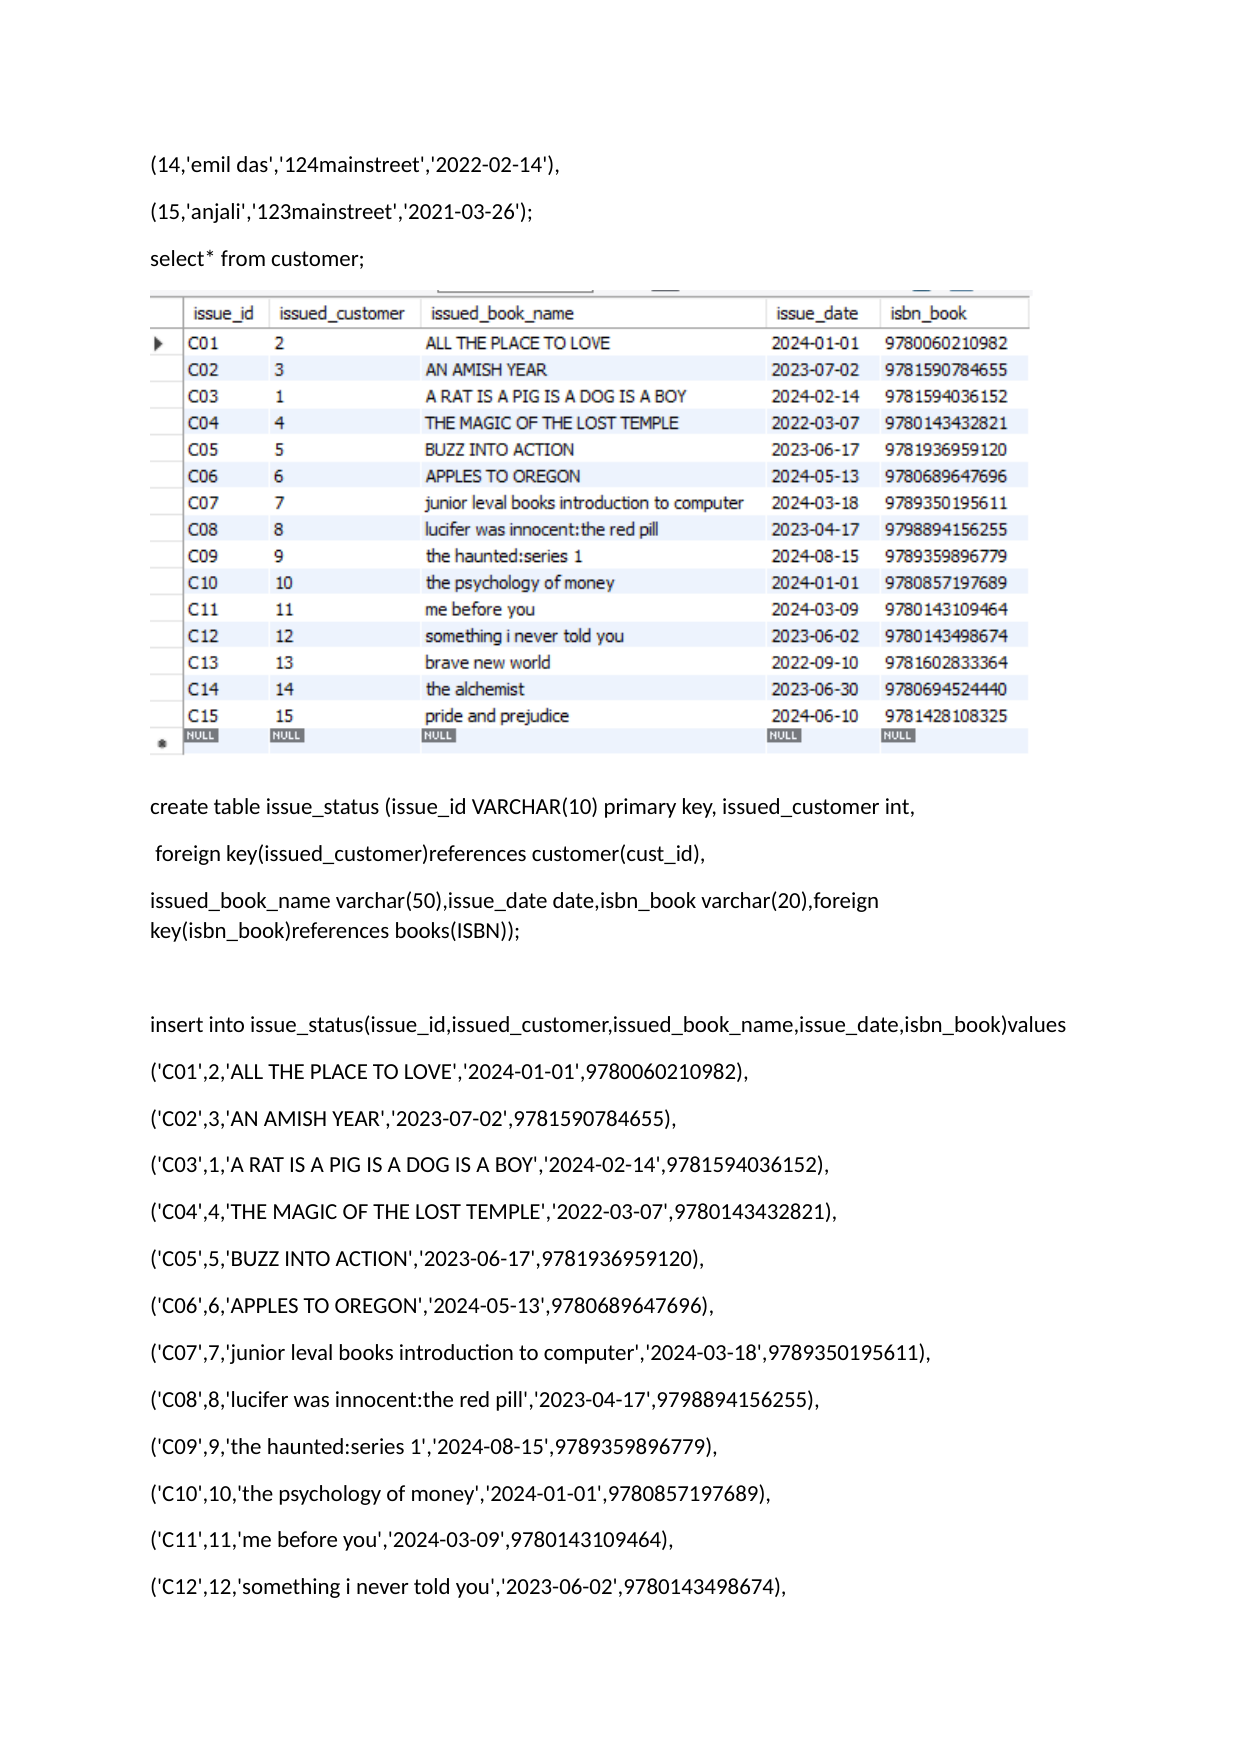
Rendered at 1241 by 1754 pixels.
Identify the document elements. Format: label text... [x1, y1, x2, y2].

text select* from customer; [150, 244, 1090, 272]
picture [150, 290, 1033, 774]
text ('C07',7,'junior leval books introduction to computer','2024-03-18',9789350195611), [150, 1338, 1090, 1366]
text (15,'anjali','123mainstreet','2021-03-26'); [150, 197, 1090, 225]
text ('C01',2,'ALL THE PLACE TO LOVE','2024-01-01',9780060210982), [150, 1057, 1090, 1085]
text (14,'emil das','124mainstreet','2022-02-14'), [150, 150, 1090, 178]
text foreign key(issued_customer)references customer(cust_id), [150, 839, 1090, 867]
text ('C12',12,'something i never told you','2023-06-02',9780143498674), [150, 1572, 1090, 1601]
text ('C04',4,'THE MAGIC OF THE LOST TEMPLE','2022-03-07',9780143432821), [150, 1197, 1090, 1226]
text ('C06',6,'APPLES TO OREGON','2024-05-13',9780689647696), [150, 1291, 1090, 1319]
text ('C02',3,'AN AMISH YEAR','2023-07-02',9781590784655), [150, 1104, 1090, 1132]
text ('C05',5,'BUZZ INTO ACTION','2023-06-17',9781936959120), [150, 1244, 1090, 1272]
text issued_book_name varchar(50),issue_date date,isbn_book varchar(20),foreign key(isbn_book)references books(ISBN)); [150, 886, 1090, 944]
text ('C03',1,'A RAT IS A PIG IS A DOG IS A BOY','2024-02-14',9781594036152), [150, 1151, 1090, 1179]
text ('C08',8,'lucifer was innocent:the red pill','2023-04-17',9798894156255), [150, 1385, 1090, 1413]
text ('C11',11,'me before you','2024-03-09',9780143109464), [150, 1526, 1090, 1554]
text insert into issue_status(issue_id,issued_customer,issued_book_name,issue_date,isbn_book)values [150, 1010, 1090, 1038]
text ('C09',9,'the haunted:series 1','2024-08-15',9789359896779), [150, 1432, 1090, 1460]
text ('C10',10,'the psychology of money','2024-01-01',9780857197689), [150, 1479, 1090, 1507]
text create table issue_status (issue_id VARCHAR(10) primary key, issued_customer int, [150, 792, 1090, 820]
